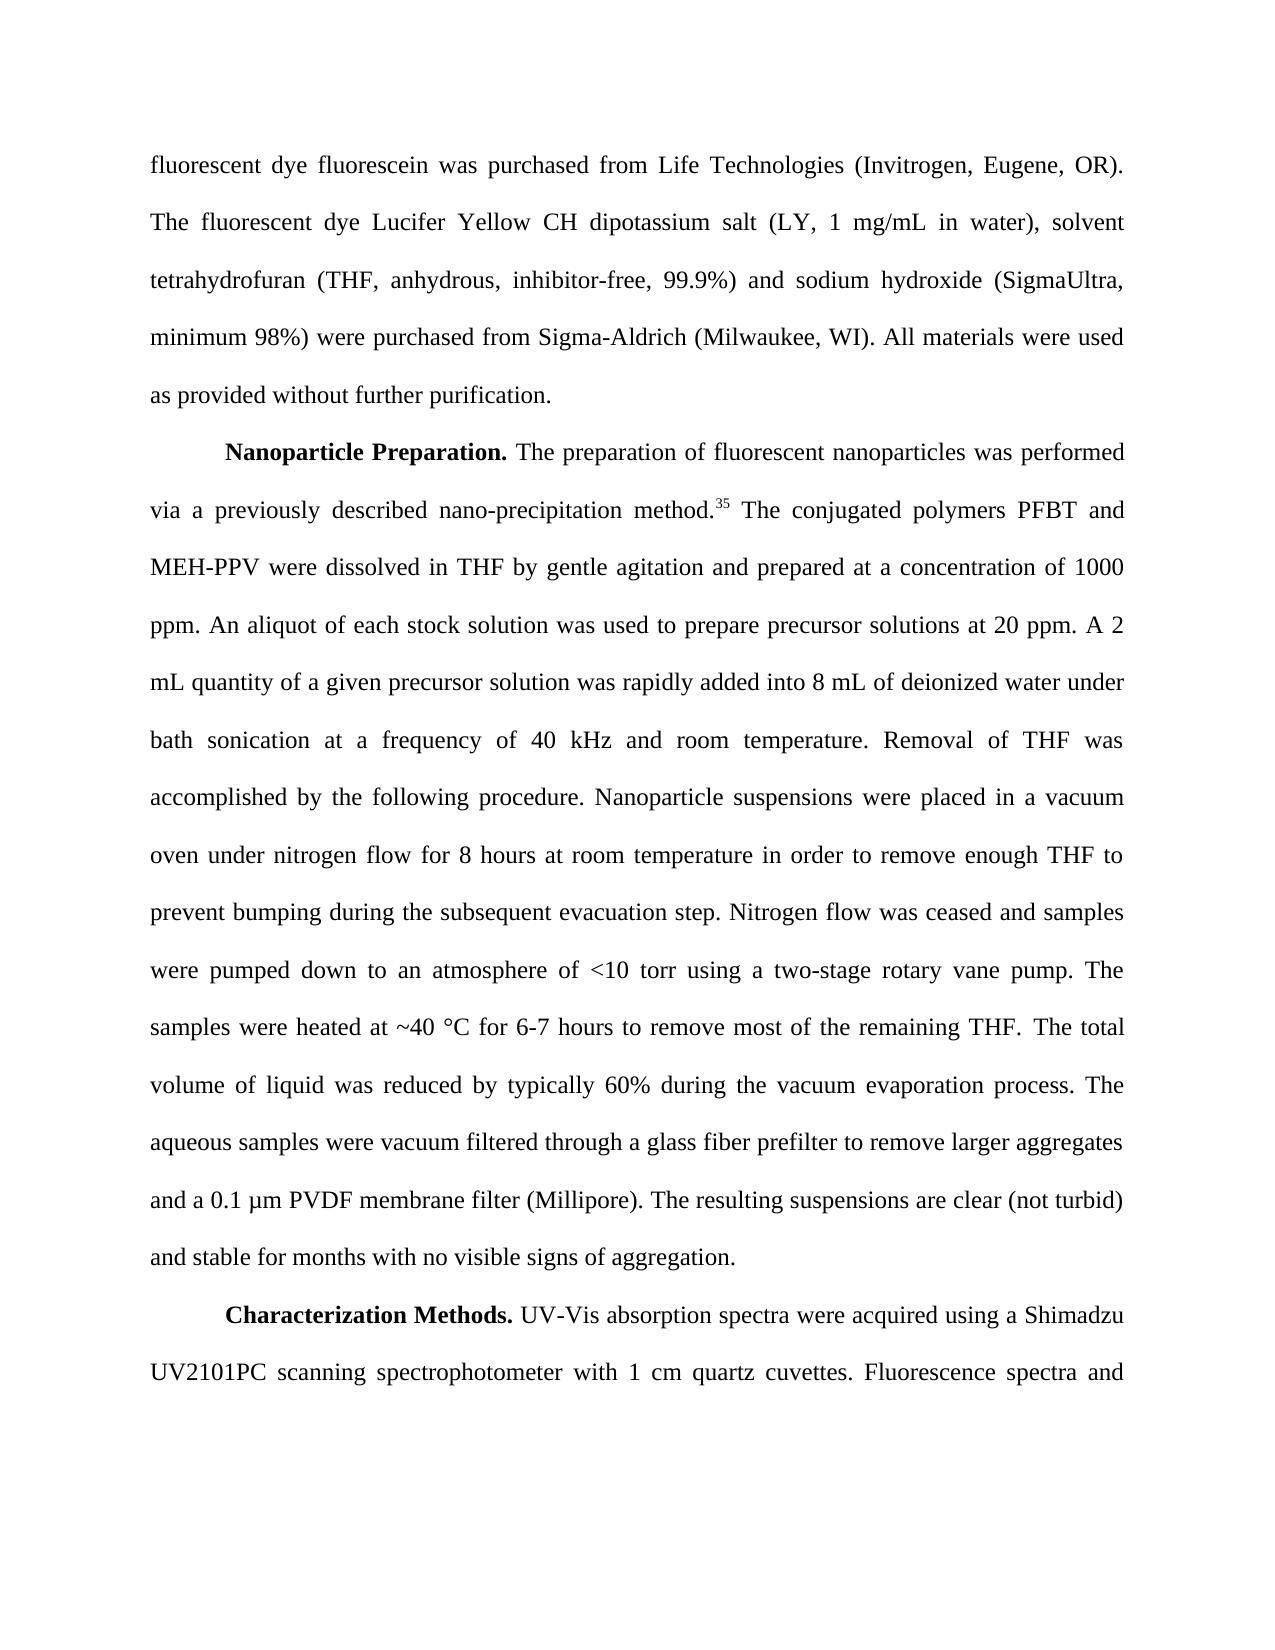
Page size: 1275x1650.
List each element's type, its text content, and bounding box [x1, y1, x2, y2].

text Nanoparticle Preparation. The preparation of fluorescent nanoparticles was performed via a previously described nano-precipitation method.35 The conjugated polymers PFBT and MEH-PPV were dissolved in THF by gentle agitation and prepared at a concentration of 1000 ppm. An aliquot of each stock solution was used to prepare precursor solutions at 20 ppm. A 2 mL quantity of a given precursor solution was rapidly added into 8 mL of deionized water under bath sonication at a frequency of 40 kHz and room temperature. Removal of THF was accomplished by the following procedure. Nanoparticle suspensions were placed in a vacuum oven under nitrogen flow for 8 hours at room temperature in order to remove enough THF to prevent bumping during the subsequent evacuation step. Nitrogen flow was ceased and samples were pumped down to an atmosphere of <10 torr using a two-stage rotary vane pump. The samples were heated at ~40 °C for 6-7 hours to remove most of the remaining THF. The total volume of liquid was reduced by typically 60% during the vacuum evaporation process. The aqueous samples were vacuum filtered through a glass fiber prefilter to remove larger aggregates and a 0.1 µm PVDF membrane filter (Millipore). The resulting suspensions are clear (not turbid) and stable for months with no visible signs of aggregation. [150, 437, 1125, 1271]
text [150, 1300, 1125, 1386]
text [150, 150, 1125, 409]
